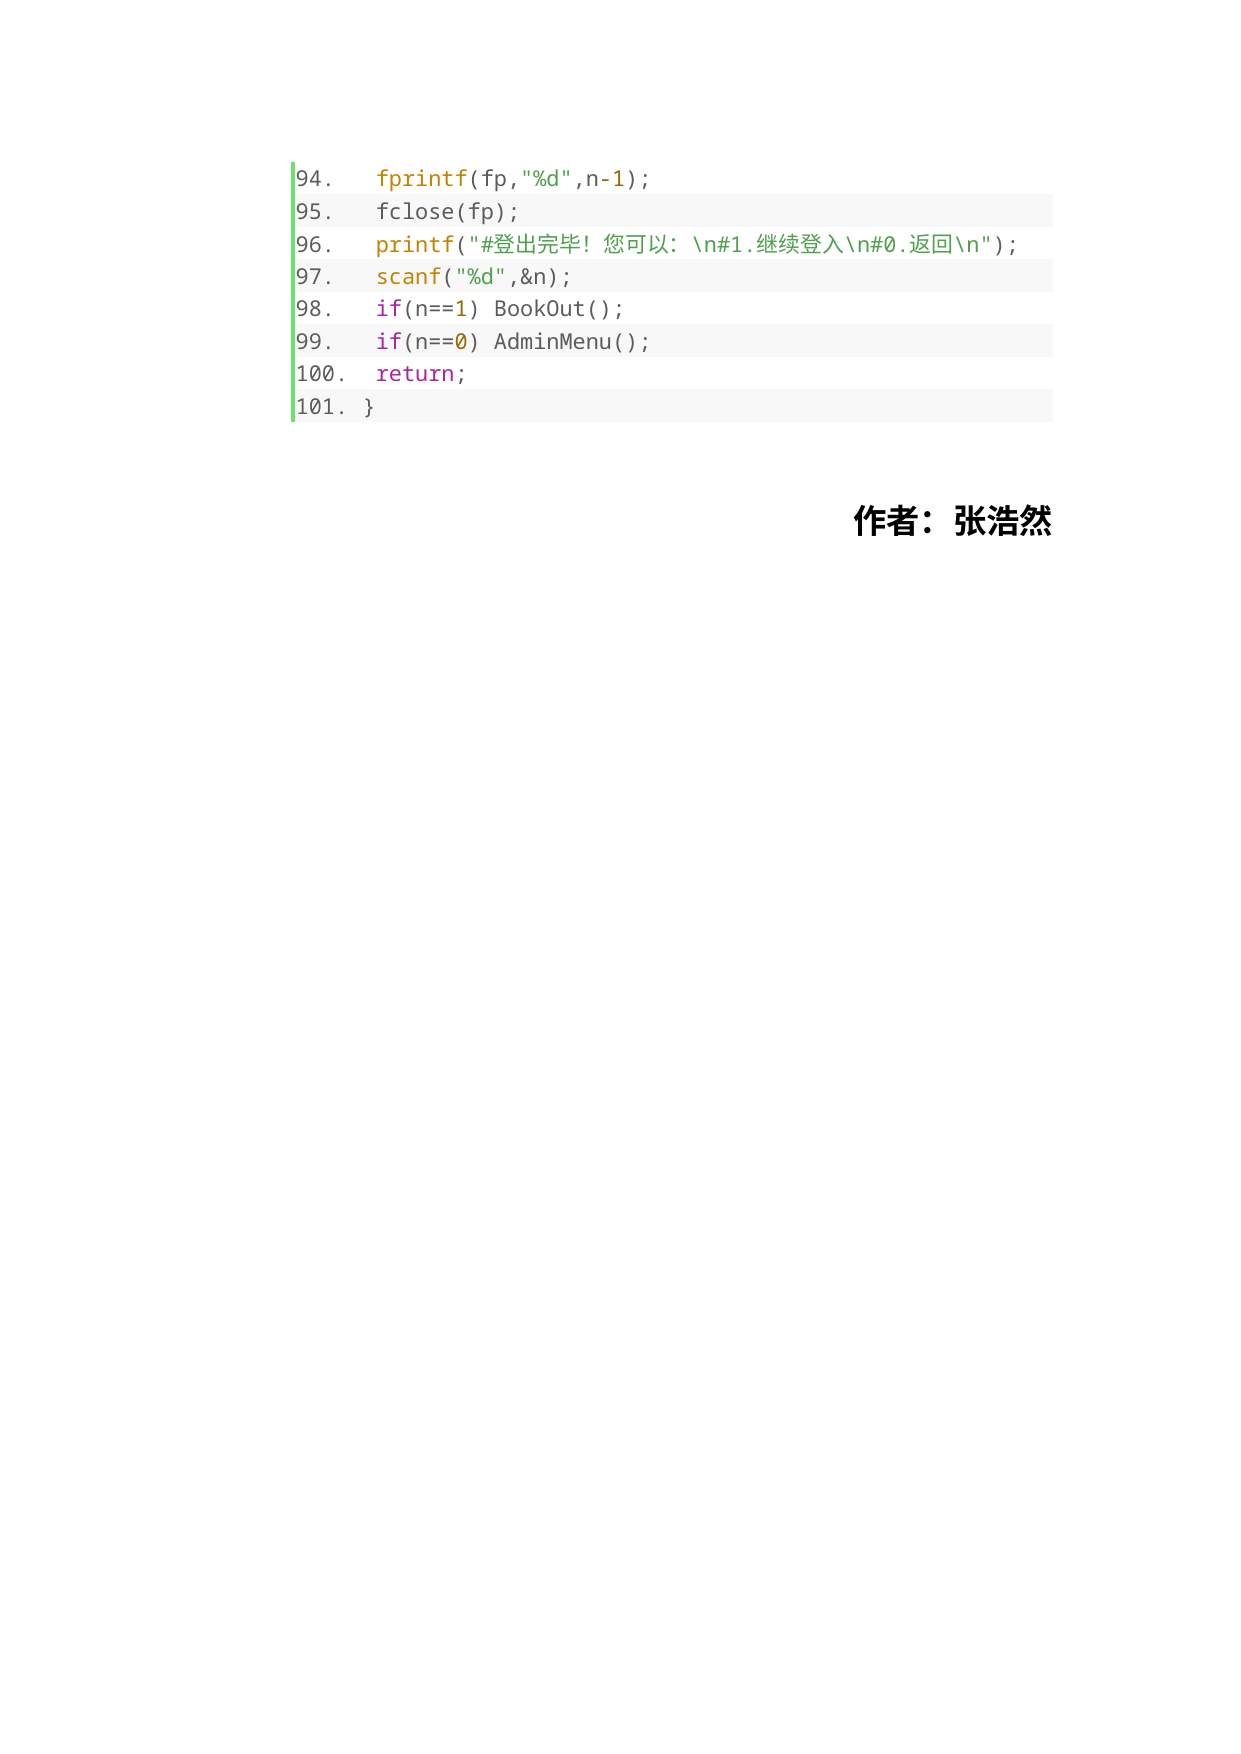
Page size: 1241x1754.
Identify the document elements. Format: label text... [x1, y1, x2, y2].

list printf("#登出完毕！您可以：\n#1.继续登入\n#0.返回\n"); [295, 227, 1053, 259]
list fclose(fp); [295, 194, 1053, 227]
list if(n==1) BookOut(); [295, 292, 1053, 324]
list } [295, 389, 1053, 422]
list scanf("%d",&n); [295, 259, 1053, 292]
text 作者：张浩然 [231, 487, 1053, 552]
list if(n==0) AdminMenu(); [295, 324, 1053, 357]
list return; [295, 357, 1053, 389]
list fprintf(fp,"%d",n-1); [295, 162, 1053, 194]
